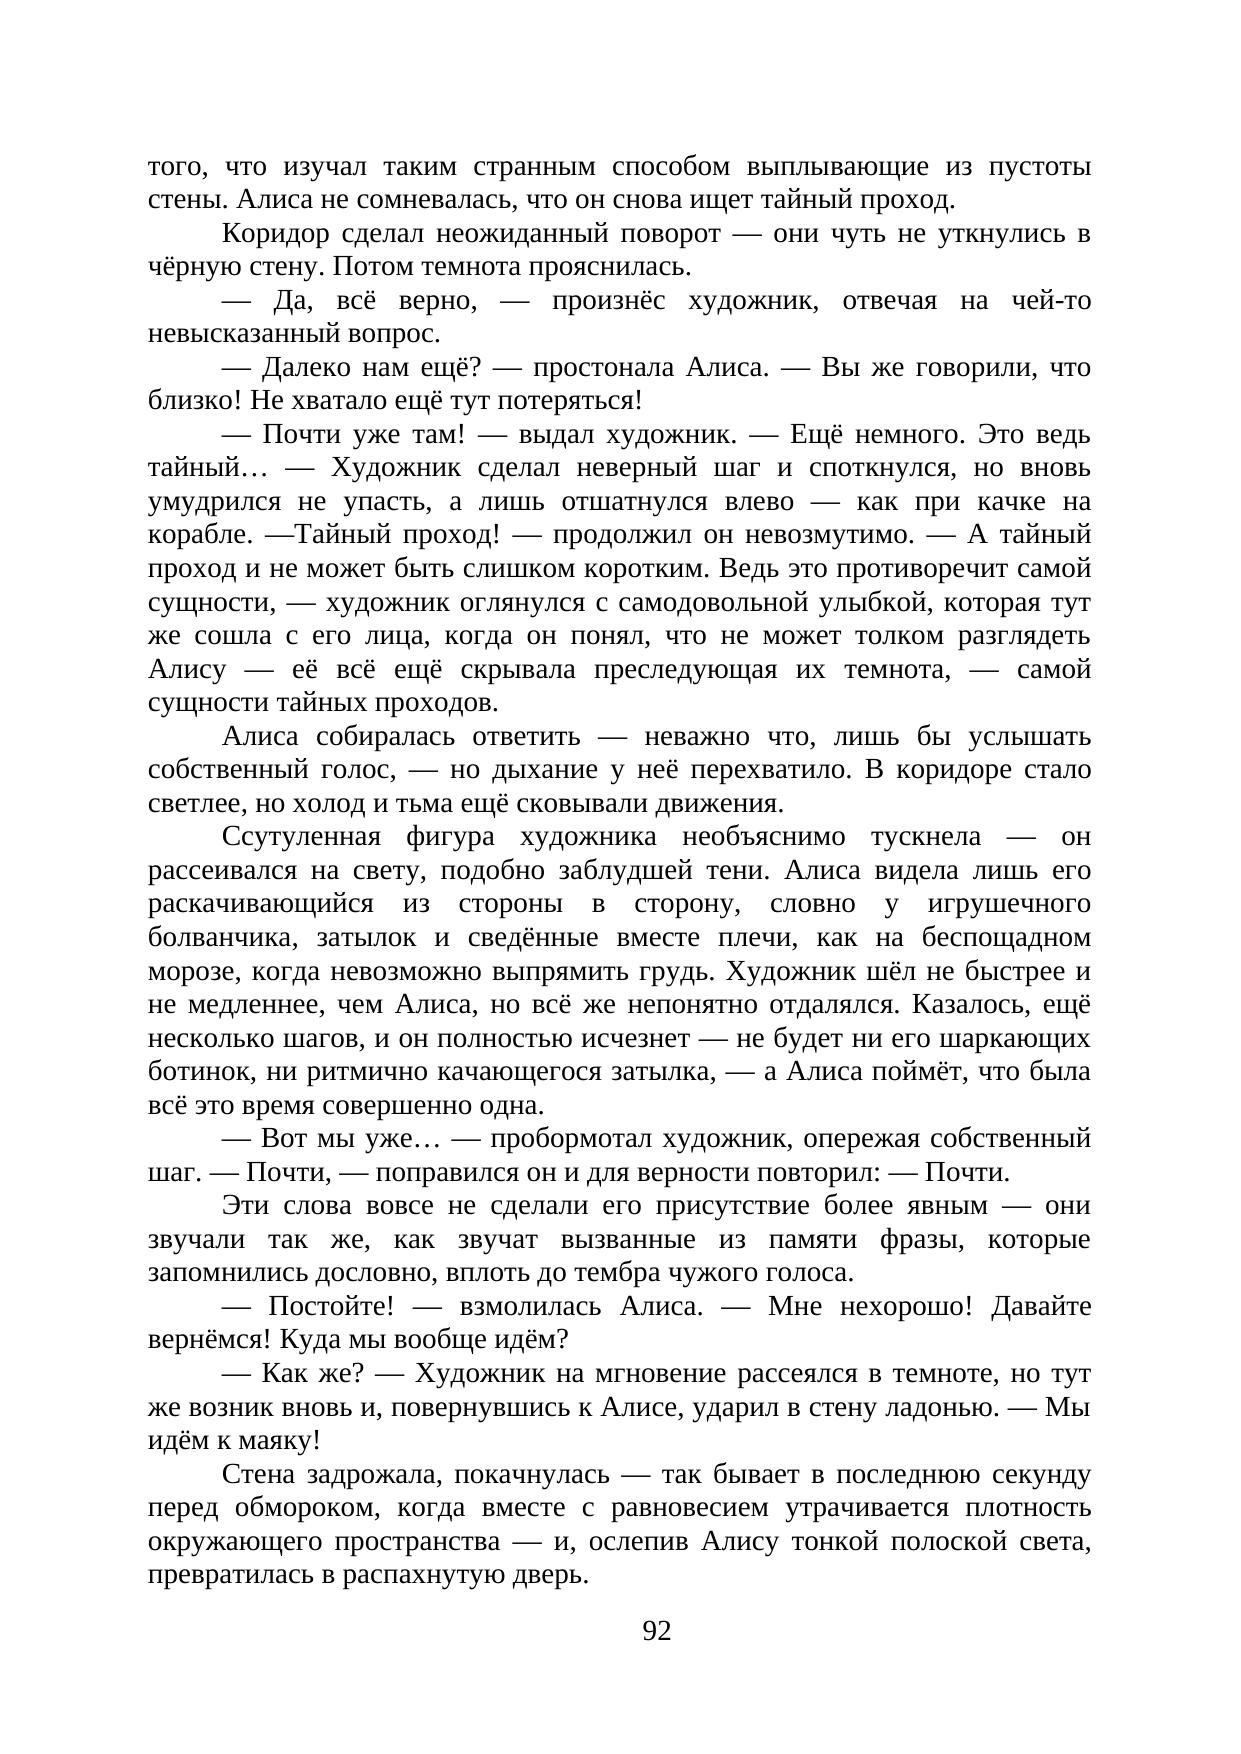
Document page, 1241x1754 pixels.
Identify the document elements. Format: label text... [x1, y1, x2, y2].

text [148, 148, 1092, 215]
text — Как же? — Художник на мгновение рассеялся в темноте, но тут же возник вновь и, повернувшись к Алисе, ударил в стену ладонью. — Мы идём к маяку! [148, 1355, 1092, 1456]
text — Да, всё верно, — произнёс художник, отвечая на чей-то невысказанный вопрос. [148, 282, 1092, 349]
text — Почти уже там! — выдал художник. — Ещё немного. Это ведь тайный… — Художник сделал неверный шаг и споткнулся, но вновь умудрился не упасть, а лишь отшатнулся влево — как при качке на корабле. —Тайный проход! — продолжил он невозмутимо. — А тайный проход и не может быть слишком коротким. Ведь это противоречит самой сущности, — художник оглянулся с самодовольной улыбкой, которая тут же сошла с его лица, когда он понял, что не может толком разглядеть Алису — её всё ещё скрывала преследующая их темнота, — самой сущности тайных проходов. [148, 416, 1092, 718]
text Стена задрожала, покачнулась — так бывает в последнюю секунду перед обмороком, когда вместе с равновесием утрачивается плотность окружающего пространства — и, ослепив Алису тонкой полоской света, превратилась в распахнутую дверь. [148, 1456, 1092, 1590]
text Эти слова вовсе не сделали его присутствие более явным — они звучали так же, как звучат вызванные из памяти фразы, которые запомнились дословно, вплоть до тембра чужого голоса. [148, 1187, 1092, 1288]
text Коридор сделал неожиданный поворот — они чуть не уткнулись в чёрную стену. Потом темнота прояснилась. [148, 215, 1092, 282]
text — Вот мы уже… — пробормотал художник, опережая собственный шаг. — Почти, — поправился он и для верности повторил: — Почти. [148, 1120, 1092, 1187]
text Ссутуленная фигура художника необъяснимо тускнела — он рассеивался на свету, подобно заблудшей тени. Алиса видела лишь его раскачивающийся из стороны в сторону, словно у игрушечного болванчика, затылок и сведённые вместе плечи, как на беспощадном морозе, когда невозможно выпрямить грудь. Художник шёл не быстрее и не медленнее, чем Алиса, но всё же непонятно отдалялся. Казалось, ещё несколько шагов, и он полностью исчезнет — не будет ни его шаркающих ботинок, ни ритмично качающегося затылка, — а Алиса поймёт, что была всё это время совершенно одна. [148, 818, 1092, 1120]
text — Далеко нам ещё? — простонала Алиса. — Вы же говорили, что близко! Не хватало ещё тут потеряться! [148, 349, 1092, 416]
text Алиса собиралась ответить — неважно что, лишь бы услышать собственный голос, — но дыхание у неё перехватило. В коридоре стало светлее, но холод и тьма ещё сковывали движения. [148, 718, 1092, 818]
text — Постойте! — взмолилась Алиса. — Мне нехорошо! Давайте вернёмся! Куда мы вообще идём? [148, 1288, 1092, 1355]
